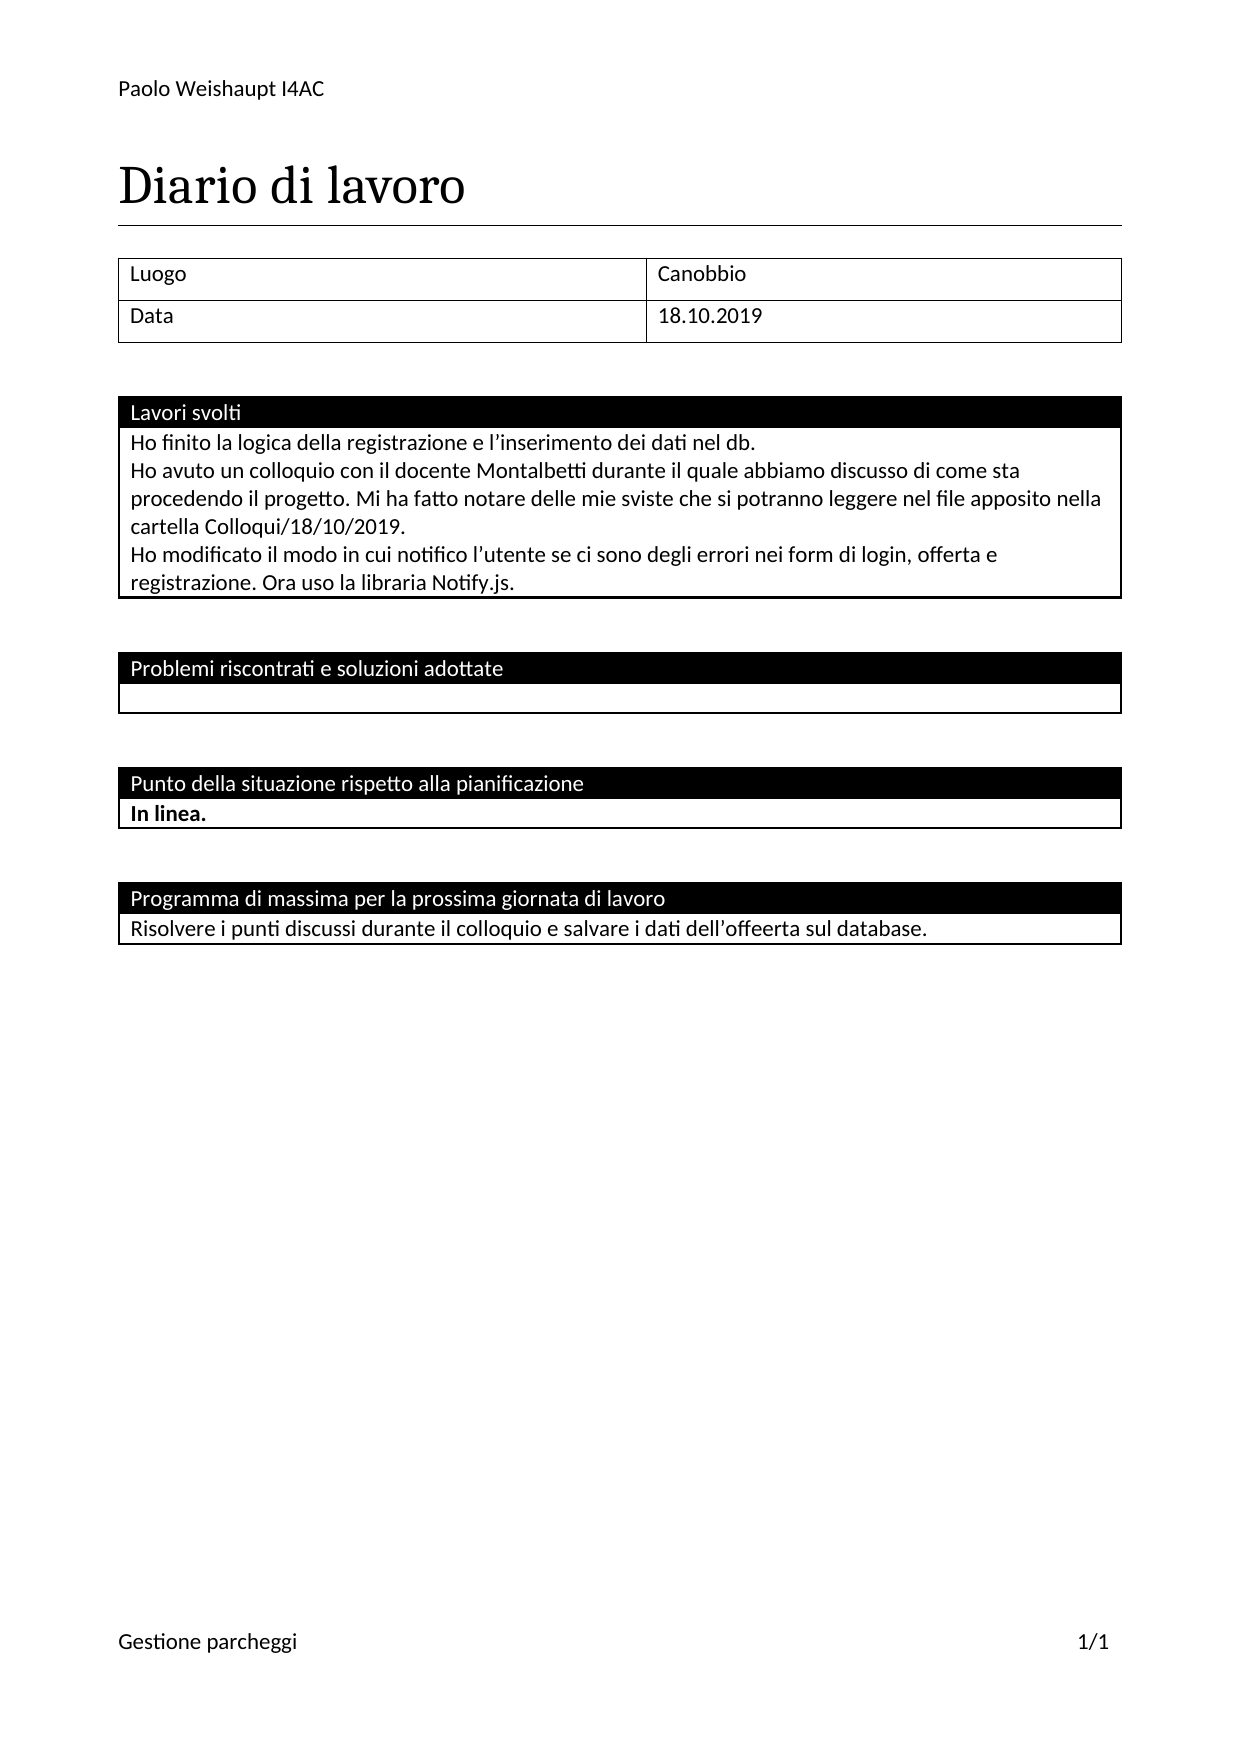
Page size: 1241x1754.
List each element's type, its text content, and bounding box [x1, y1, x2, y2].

table_header Problemi riscontrati e soluzioni adottate [120, 654, 1120, 682]
title Diario di lavoro [118, 155, 1122, 225]
table_header Canobbio [647, 259, 1121, 300]
table_header Luogo [119, 259, 646, 300]
table_cell 18.10.2019 [647, 301, 1121, 342]
table_cell In linea. [120, 799, 1120, 827]
table_cell Risolvere i punti discussi durante il colloquio e salvare i dati dell’offeerta sul database. [120, 914, 1120, 942]
table_cell [120, 684, 1120, 712]
table_cell Ho finito la logica della registrazione e l’inserimento dei dati nel db. Ho avuto un colloquio con il docente Montalbetti durante il quale abbiamo discusso di come sta procedendo il progetto. Mi ha fatto notare delle mie sviste che si potranno leggere nel file apposito nella cartella Colloqui/18/10/2019. Ho modificato il modo in cui notifico l’utente se ci sono degli errori nei form di login, offerta e registrazione. Ora uso la libraria Notify.js. [120, 428, 1120, 596]
table_cell Data [119, 301, 646, 342]
table_header Punto della situazione rispetto alla pianificazione [120, 769, 1120, 797]
table_header Lavori svolti [120, 398, 1120, 426]
table_header Programma di massima per la prossima giornata di lavoro [120, 884, 1120, 912]
